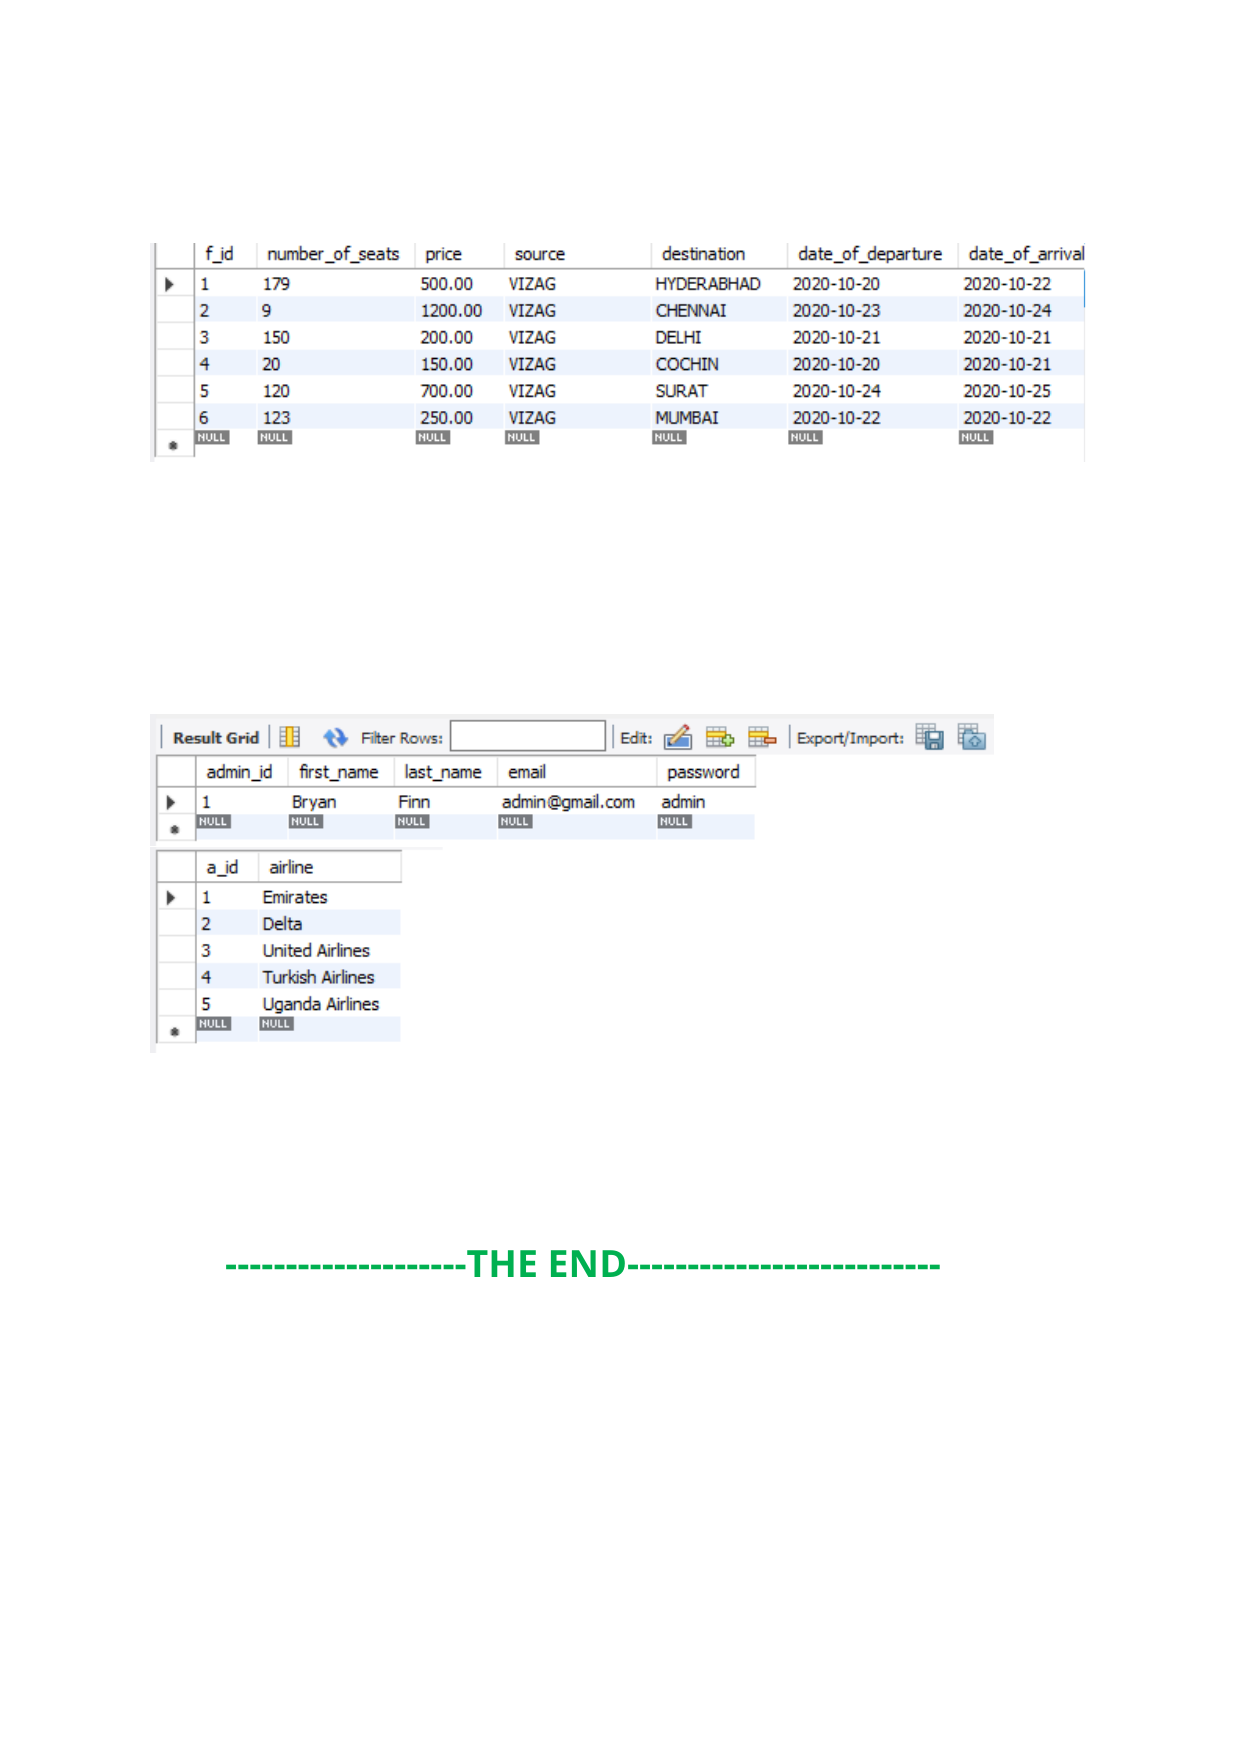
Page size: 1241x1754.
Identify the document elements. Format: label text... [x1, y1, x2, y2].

picture [150, 243, 1085, 462]
picture [150, 714, 994, 846]
subtitle --------------------THE END-------------------------- [150, 1237, 1090, 1288]
picture [150, 847, 443, 1053]
